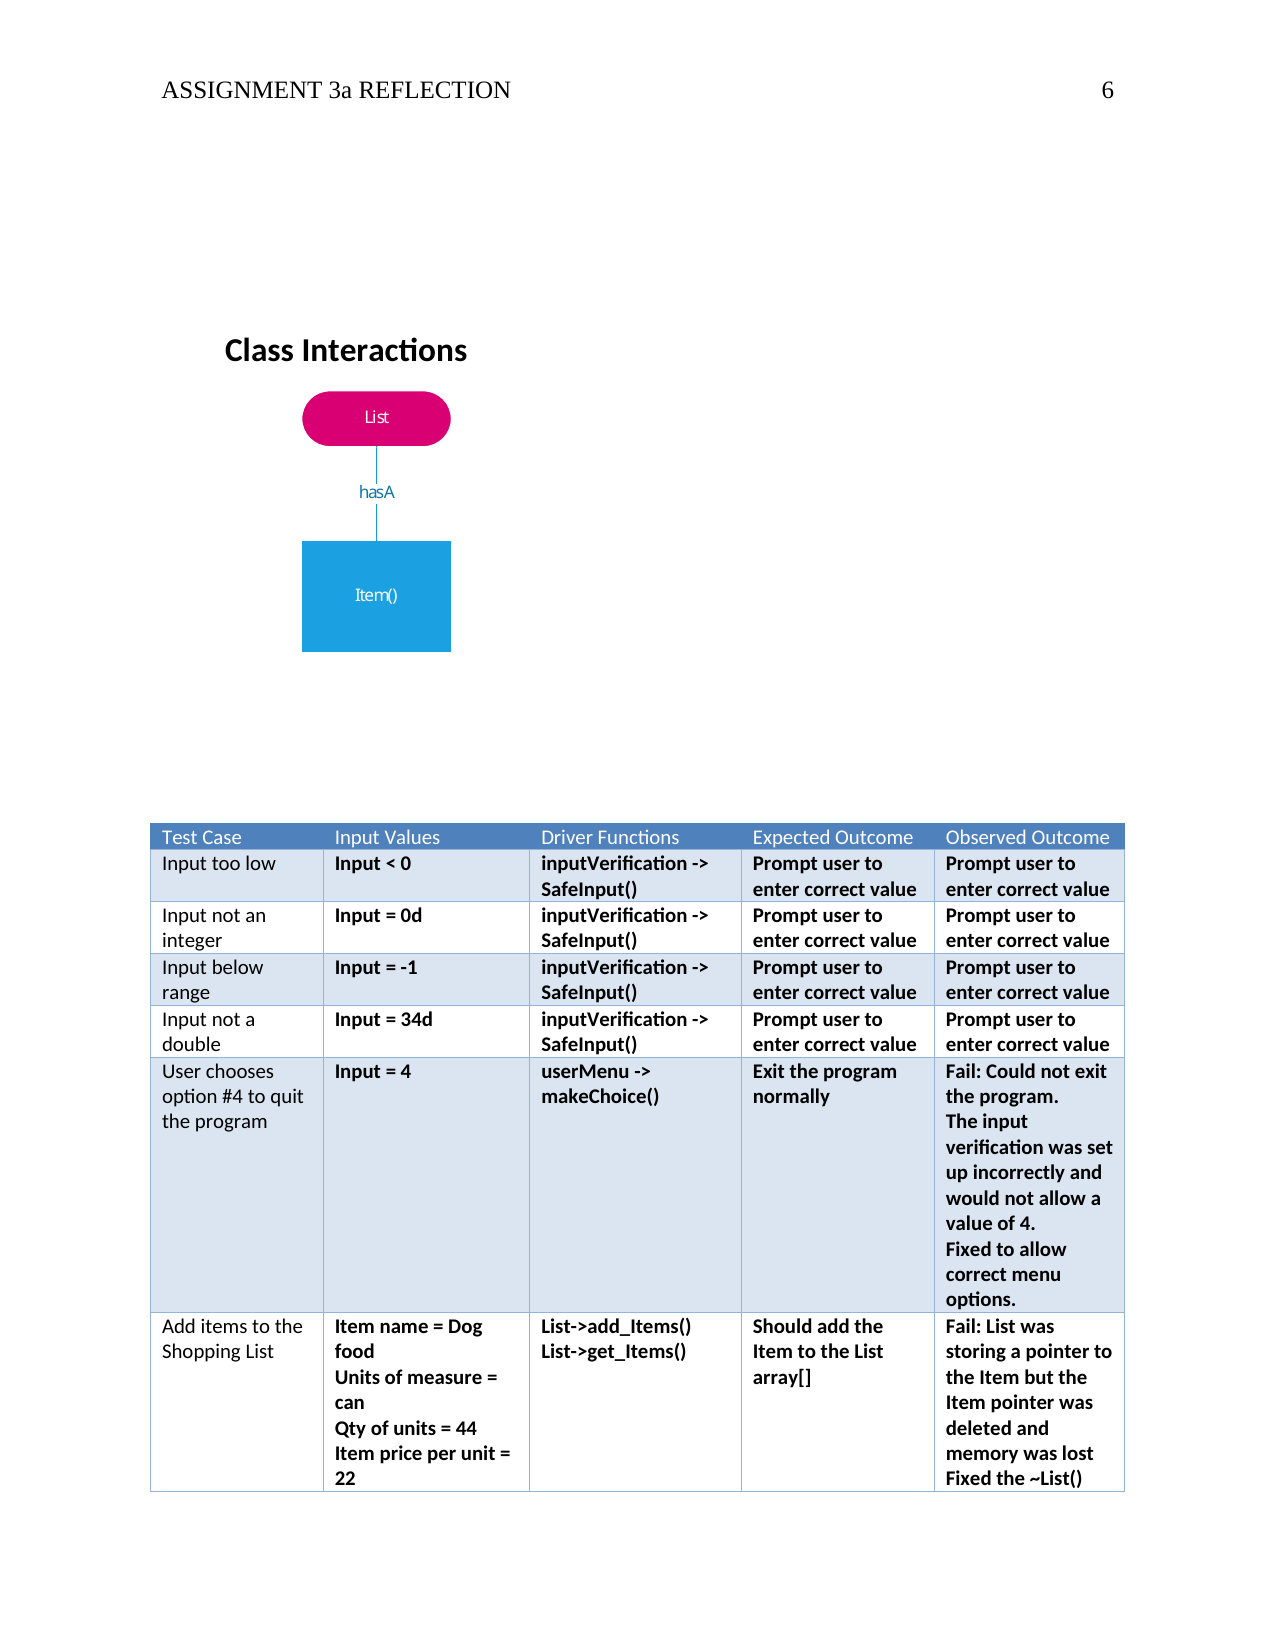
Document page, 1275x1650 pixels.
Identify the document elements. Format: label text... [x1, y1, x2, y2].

table_cell Prompt user to enter correct value [935, 954, 1124, 1005]
table_cell Input = 4 [324, 1058, 529, 1312]
table_header Test Case [151, 824, 323, 849]
table_cell Prompt user to enter correct value [935, 850, 1124, 901]
table_cell Input below range [151, 954, 323, 1005]
table_cell Input = 34d [324, 1006, 529, 1057]
table_cell Input not an integer [151, 902, 323, 953]
table_cell Input < 0 [324, 850, 529, 901]
table_cell Prompt user to enter correct value [742, 850, 934, 901]
table_cell Input = 0d [324, 902, 529, 953]
table_cell userMenu -> makeChoice() [530, 1058, 741, 1312]
table_cell Input too low [151, 850, 323, 901]
table_cell Add items to the Shopping List [151, 1313, 323, 1491]
table_cell Prompt user to enter correct value [742, 954, 934, 1005]
table_cell inputVerification -> SafeInput() [530, 902, 741, 953]
table_cell Prompt user to enter correct value [742, 1006, 934, 1057]
table_header Expected Outcome [742, 824, 934, 849]
table_cell Fail: Could not exit the program. The input verification was set up incorrectly and would not allow a value of 4. Fixed to allow correct menu options. [935, 1058, 1124, 1312]
text Class Interactions [150, 329, 1125, 370]
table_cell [935, 1313, 1124, 1491]
table_cell Prompt user to enter correct value [935, 1006, 1124, 1057]
table_cell Prompt user to enter correct value [935, 902, 1124, 953]
table_cell Prompt user to enter correct value [742, 902, 934, 953]
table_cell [324, 1313, 529, 1491]
table_cell User chooses option #4 to quit the program [151, 1058, 323, 1312]
table_cell Input = -1 [324, 954, 529, 1005]
table_cell Input not a double [151, 1006, 323, 1057]
table_cell inputVerification -> SafeInput() [530, 850, 741, 901]
table_cell List->add_Items() List->get_Items() [530, 1313, 741, 1491]
table_cell Exit the program normally [742, 1058, 934, 1312]
table_cell inputVerification -> SafeInput() [530, 1006, 741, 1057]
table_header Observed Outcome [935, 824, 1124, 849]
table_header Input Values [324, 824, 529, 849]
table_header Driver Functions [530, 824, 741, 849]
table_cell inputVerification -> SafeInput() [530, 954, 741, 1005]
table_cell Should add the Item to the List array[] [742, 1313, 934, 1491]
